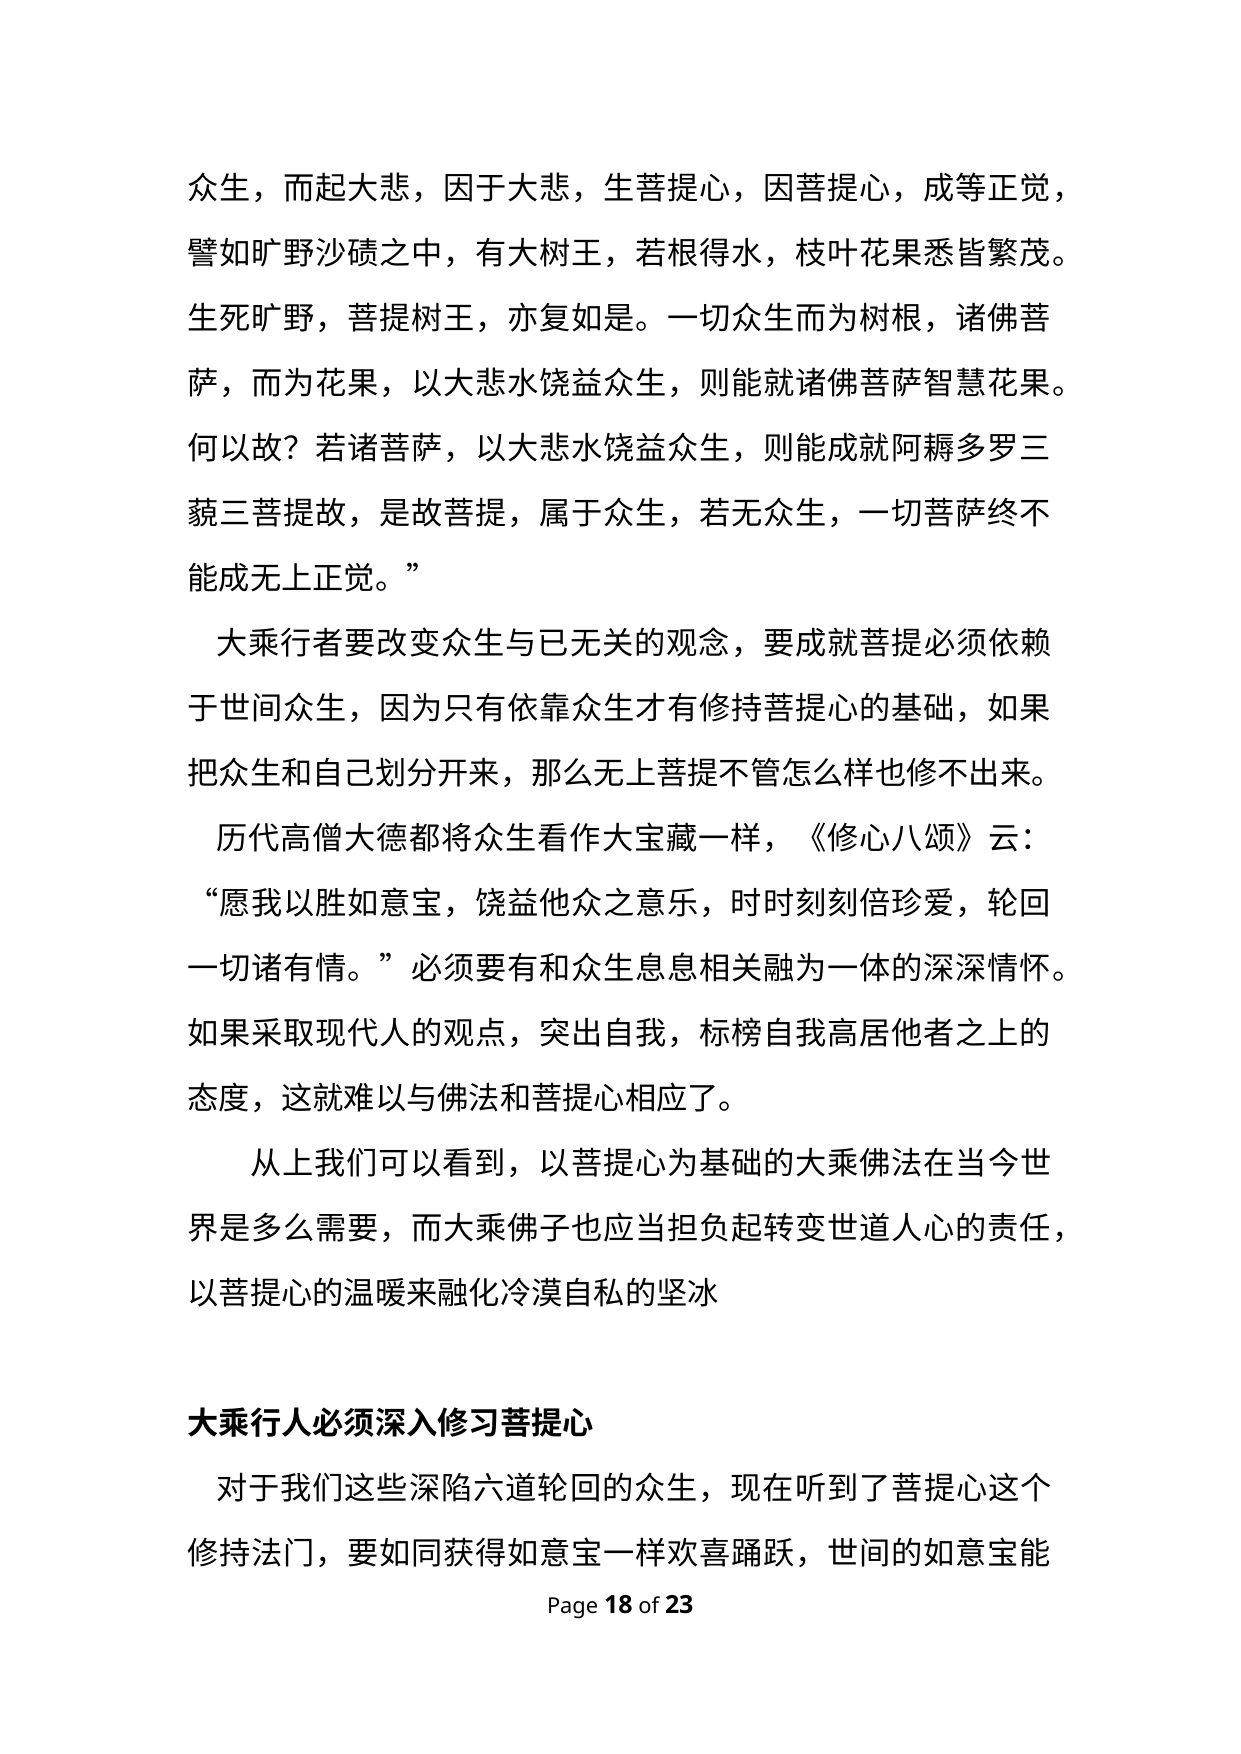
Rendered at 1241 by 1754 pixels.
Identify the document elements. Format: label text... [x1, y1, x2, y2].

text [187, 1453, 1053, 1583]
text 历代高僧大德都将众生看作大宝藏一样，《修心八颂》云：“愿我以胜如意宝，饶益他众之意乐，时时刻刻倍珍爱，轮回一切诸有情。”必须要有和众生息息相关融为一体的深深情怀。如果采取现代人的观点，突出自我，标榜自我高居他者之上的态度，这就难以与佛法和菩提心相应了。 [187, 803, 1053, 1128]
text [187, 153, 1053, 608]
text 从上我们可以看到，以菩提心为基础的大乘佛法在当今世界是多么需要，而大乘佛子也应当担负起转变世道人心的责任，以菩提心的温暖来融化冷漠自私的坚冰 [187, 1128, 1053, 1323]
text 大乘行者要改变众生与已无关的观念，要成就菩提必须依赖于世间众生，因为只有依靠众生才有修持菩提心的基础，如果把众生和自己划分开来，那么无上菩提不管怎么样也修不出来。 [187, 608, 1053, 803]
text 大乘行人必须深入修习菩提心 [187, 1388, 1053, 1453]
